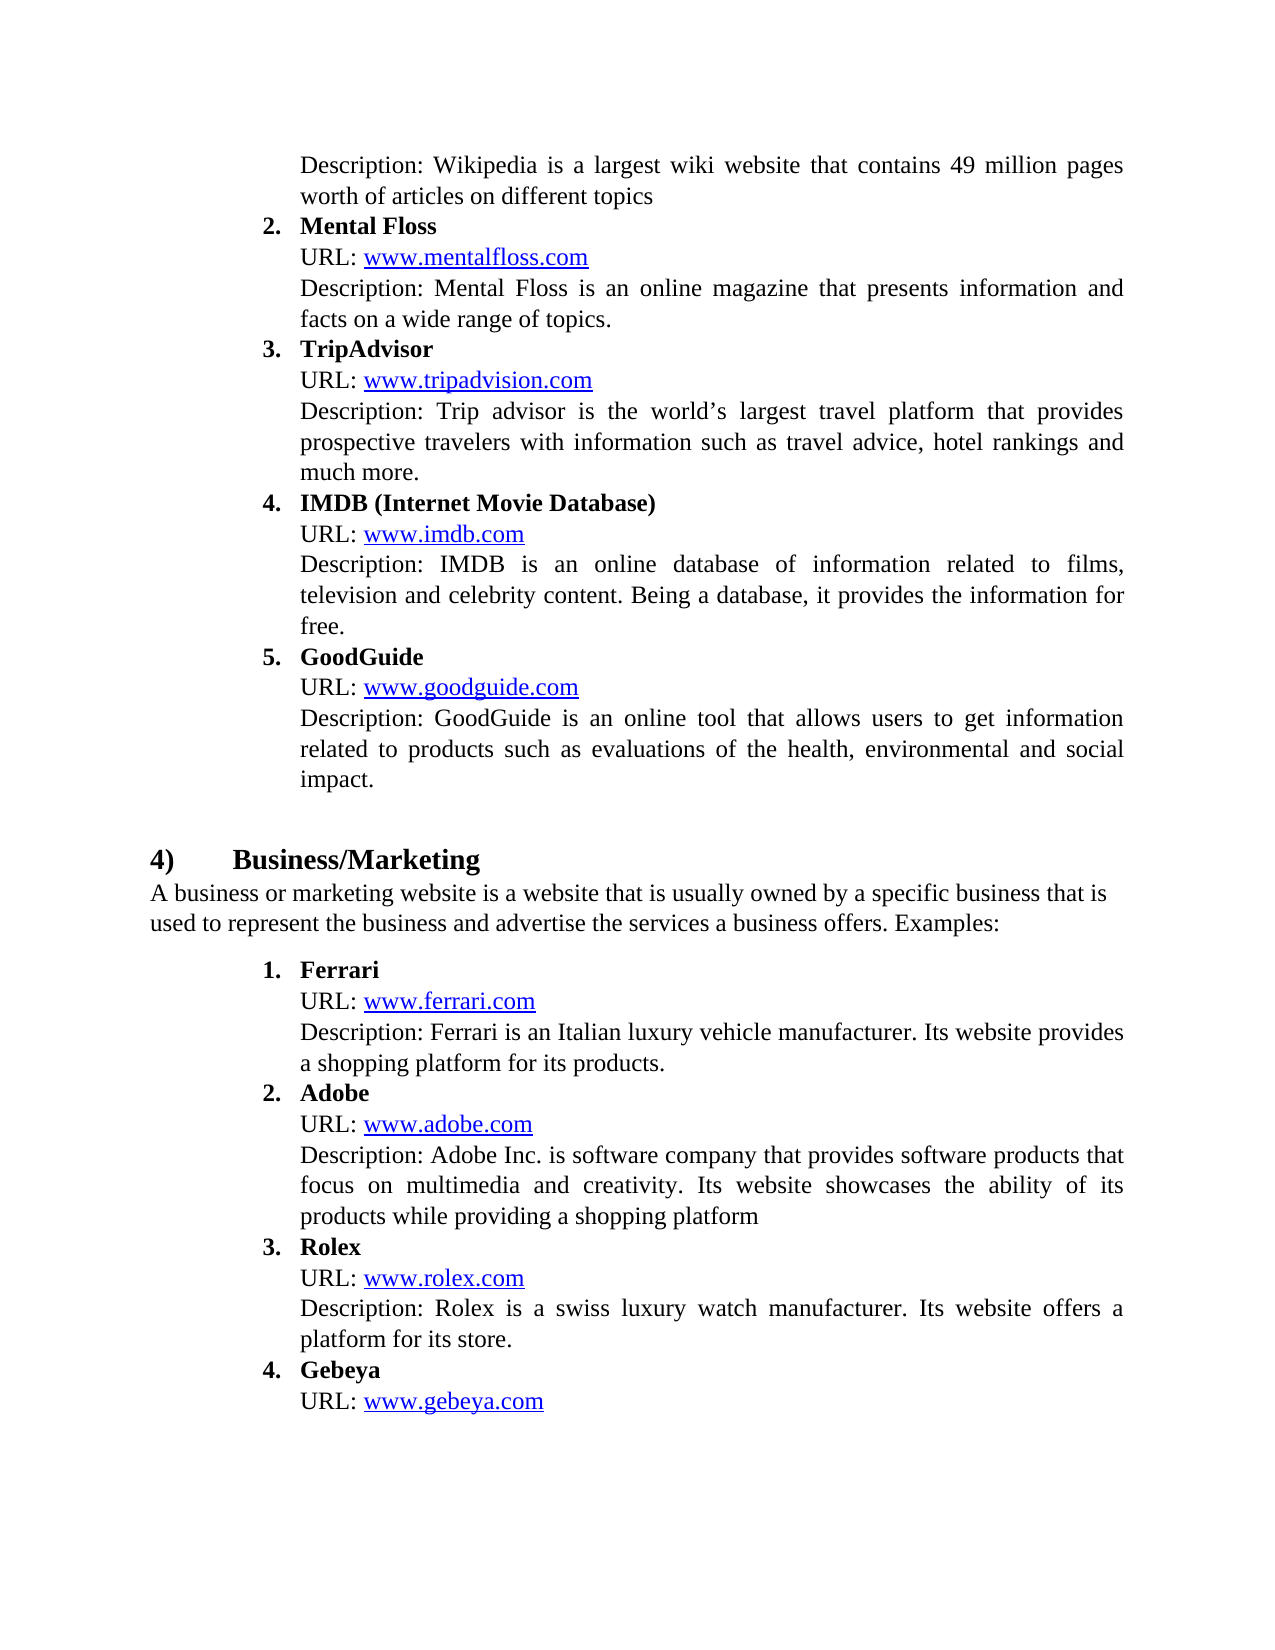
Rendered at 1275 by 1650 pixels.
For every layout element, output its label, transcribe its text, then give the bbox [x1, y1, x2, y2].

list URL: www.goodguide.com [300, 672, 1125, 701]
list URL: www.gebeya.com [300, 1386, 1125, 1414]
list Description: Wikipedia is a largest wiki website that contains 49 million pages worth of articles on different topics [300, 150, 1125, 209]
list Description: GoodGuide is an online tool that allows users to get information related to products such as evaluations of the health, environmental and social impact. [300, 703, 1125, 793]
list Description: Rolex is a swiss luxury watch manufacturer. Its website offers a platform for its store. [300, 1293, 1125, 1353]
list URL: www.imdb.com [300, 519, 1125, 547]
list URL: www.ferrari.com [300, 986, 1125, 1015]
list GoodGuide [262, 642, 1125, 670]
list URL: www.adobe.com [300, 1109, 1125, 1138]
list Gebeya [262, 1355, 1125, 1384]
list Description: IMDB is an online database of information related to films, television and celebrity content. Being a database, it provides the information for free. [300, 549, 1125, 640]
list Description: Trip advisor is the world’s largest travel platform that provides prospective travelers with information such as travel advice, hotel rankings and much more. [300, 396, 1125, 486]
text A business or marketing website is a website that is usually owned by a specific business that is used to represent the business and advertise the services a business offers. Examples: [150, 878, 1125, 937]
list IMDB (Internet Movie Database) [262, 488, 1125, 517]
list Description: Adobe Inc. is software company that provides software products that focus on multimedia and creativity. Its website showcases the ability of its products while providing a shopping platform [300, 1140, 1125, 1230]
list Ferrari [262, 956, 1125, 984]
list TripAdvisor [262, 334, 1125, 363]
subtitle Business/Marketing [150, 842, 1125, 875]
list URL: www.mentalfloss.com [300, 242, 1125, 271]
list Description: Mental Floss is an online magazine that presents information and facts on a wide range of topics. [300, 273, 1125, 332]
list URL: www.rolex.com [300, 1263, 1125, 1292]
list Description: Ferrari is an Italian luxury vehicle manufacturer. Its website provides a shopping platform for its products. [300, 1017, 1125, 1076]
list URL: www.tripadvision.com [300, 365, 1125, 394]
list Rolex [262, 1232, 1125, 1261]
list Adobe [262, 1078, 1125, 1107]
list Mental Floss [262, 211, 1125, 240]
